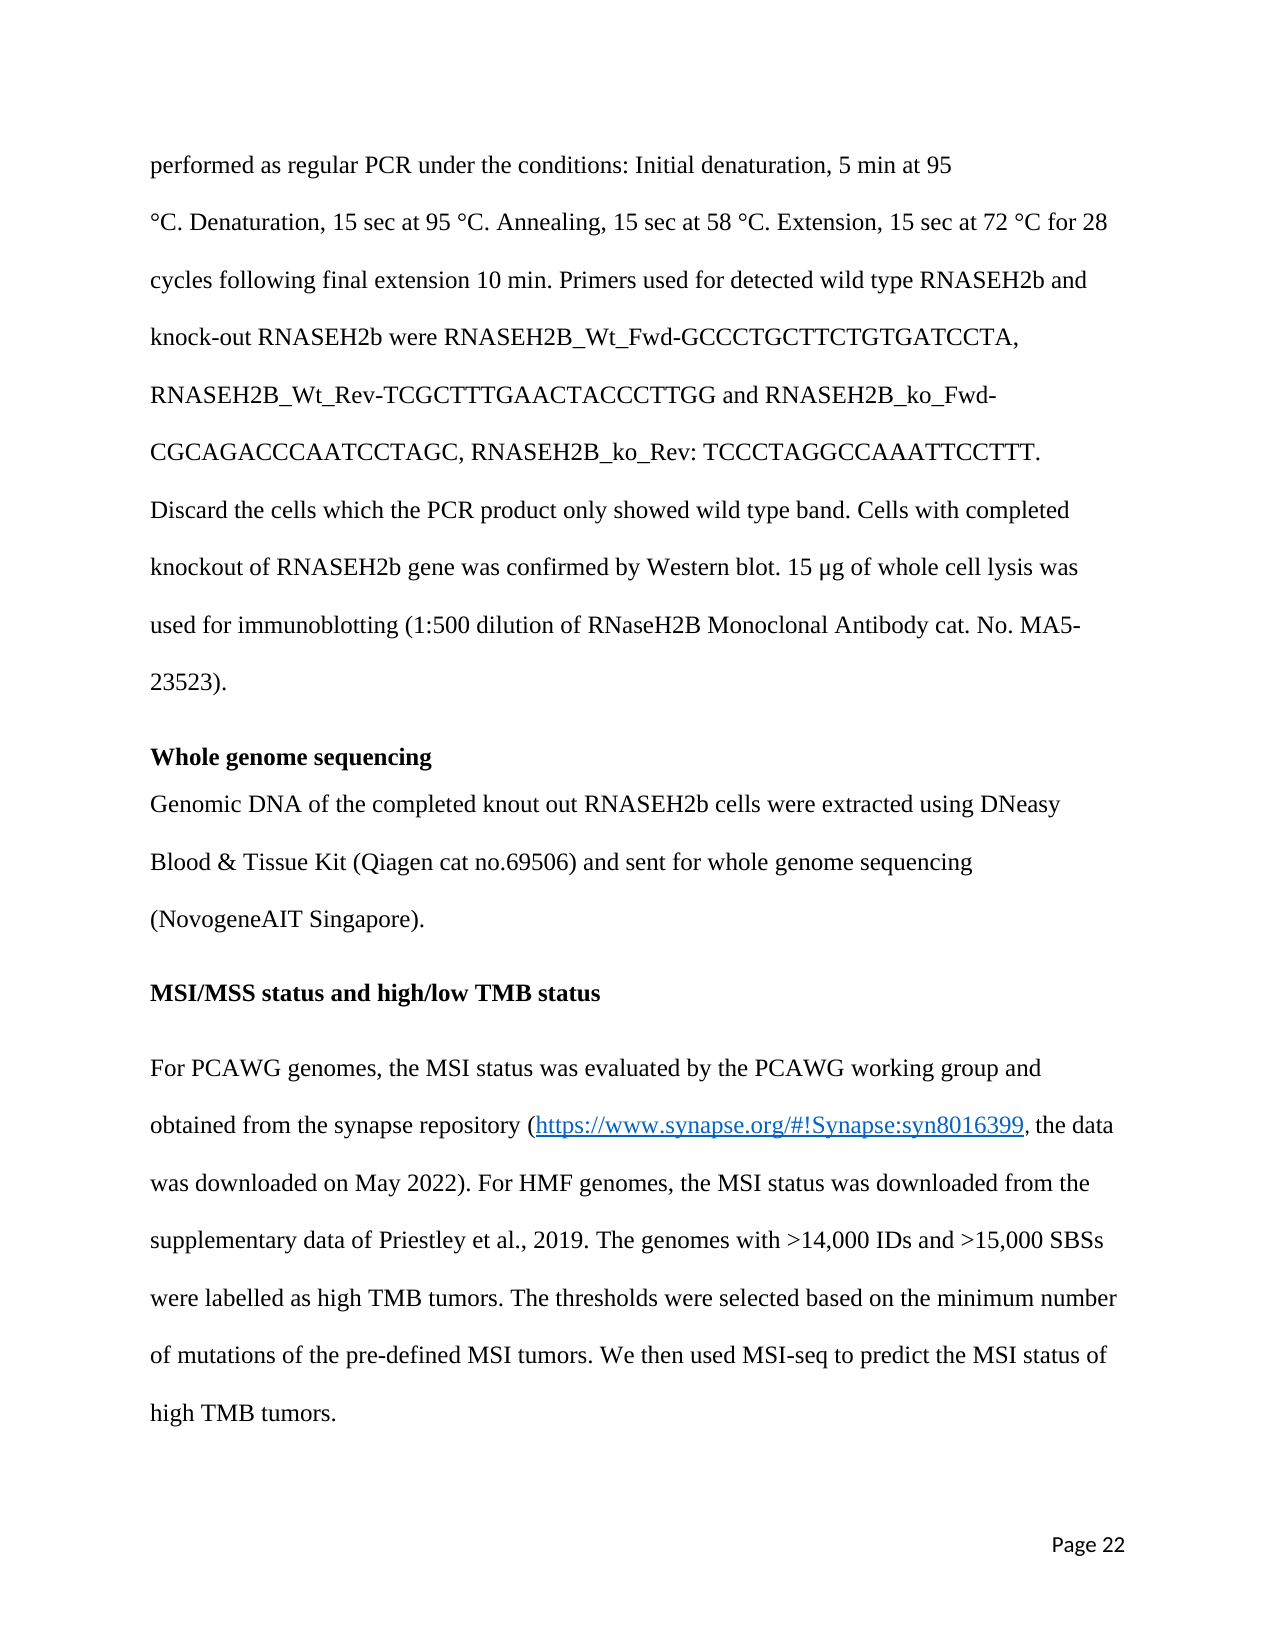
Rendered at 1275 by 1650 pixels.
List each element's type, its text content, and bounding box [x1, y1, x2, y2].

text For PCAWG genomes, the MSI status was evaluated by the PCAWG working group and obtained from the synapse repository (https://www.synapse.org/#!Synapse:syn8016399, the data was downloaded on May 2022). For HMF genomes, the MSI status was downloaded from the supplementary data of The genomes with >14,000 IDs and >15,000 SBSs were labelled as high TMB tumors. The thresholds were selected based on the minimum number of mutations of the pre-defined MSI tumors. We then used MSI-seq to predict the MSI status of high TMB tumors. [150, 1053, 1125, 1427]
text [150, 150, 1125, 696]
text Genomic DNA of the completed knout out RNASEH2b cells were extracted using DNeasy Blood & Tissue Kit (Qiagen cat no.69506) and sent for whole genome sequencing (NovogeneAIT Singapore). [150, 789, 1125, 933]
text Whole genome sequencing [150, 742, 1125, 770]
text MSI/MSS status and high/low TMB status [150, 978, 1125, 1007]
